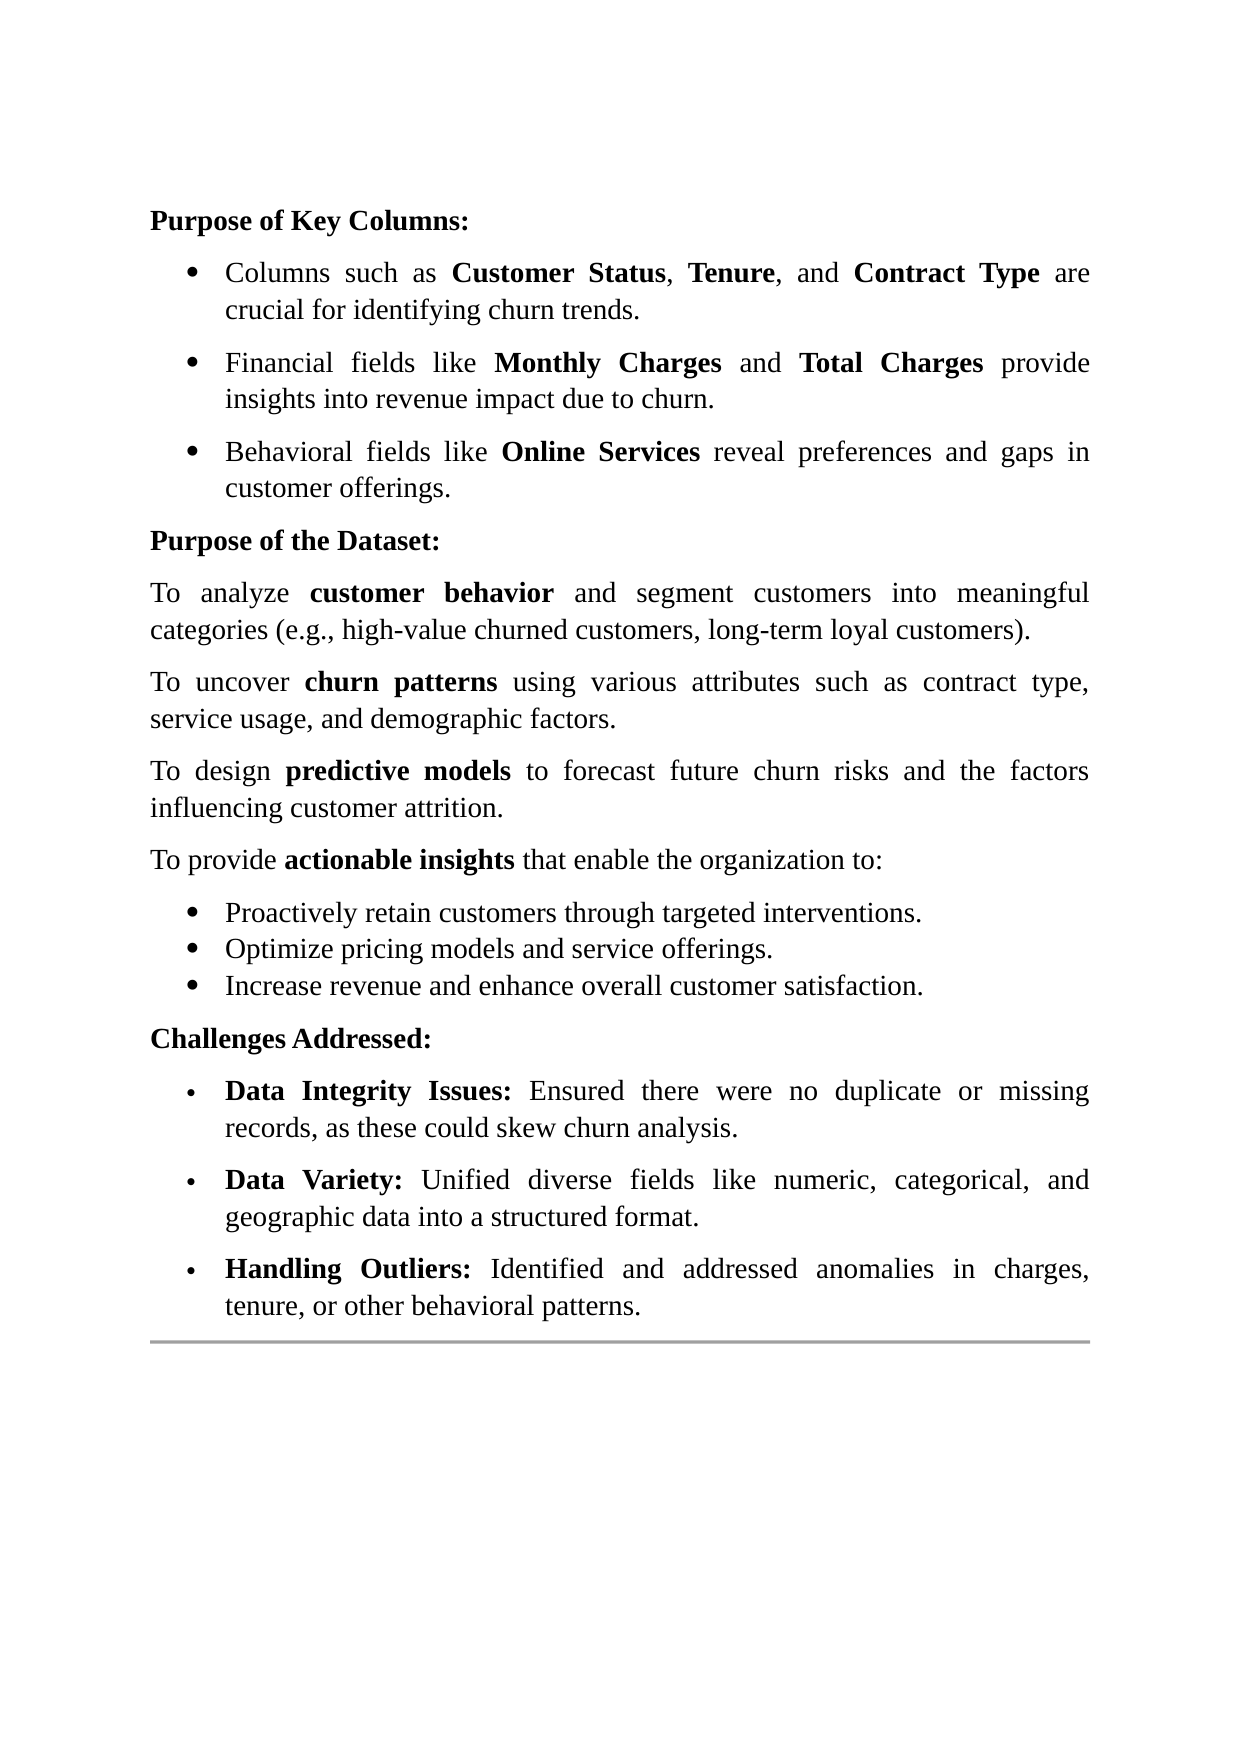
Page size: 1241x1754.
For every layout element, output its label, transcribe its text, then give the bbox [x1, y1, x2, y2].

text To analyze customer behavior and segment customers into meaningful categories (e.g., high-value churned customers, long-term loyal customers). [150, 576, 1090, 645]
list Data Integrity Issues: Ensured there were no duplicate or missing records, as these could skew churn analysis. [187, 1073, 1090, 1143]
text To provide actionable insights that enable the organization to: [150, 842, 1090, 876]
list Behavioral fields like Online Services reveal preferences and gaps in customer offerings. [187, 434, 1090, 503]
list Optimize pricing models and service offerings. [187, 932, 1090, 965]
list Increase revenue and enhance overall customer satisfaction. [187, 968, 1090, 1001]
text Purpose of Key Columns: [150, 203, 1090, 236]
list Financial fields like Monthly Charges and Total Charges provide insights into revenue impact due to churn. [187, 345, 1090, 414]
text To design predictive models to forecast future churn risks and the factors influencing customer attrition. [150, 753, 1090, 823]
list Proactively retain customers through targeted interventions. [187, 895, 1090, 929]
text Purpose of the Dataset: [150, 523, 1090, 556]
list Data Variety: Unified diverse fields like numeric, categorical, and geographic data into a structured format. [187, 1162, 1090, 1232]
list Handling Outliers: Identified and addressed anomalies in charges, tenure, or other behavioral patterns. [187, 1251, 1090, 1321]
text Challenges Addressed: [150, 1021, 1090, 1054]
list Columns such as Customer Status, Tenure, and Contract Type are crucial for identifying churn trends. [187, 256, 1090, 325]
text To uncover churn patterns using various attributes such as contract type, service usage, and demographic factors. [150, 664, 1090, 734]
